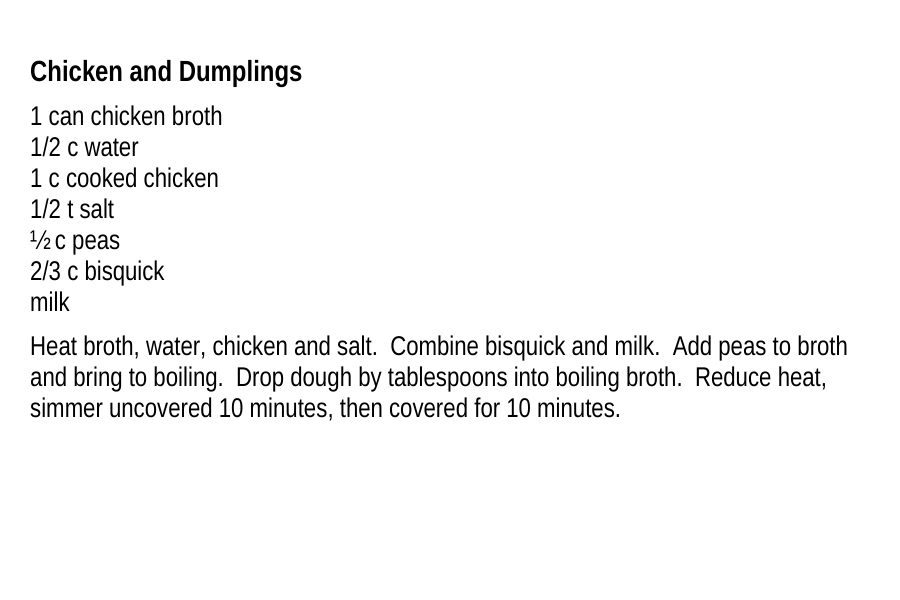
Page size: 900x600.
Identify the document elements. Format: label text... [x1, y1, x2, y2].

text 1/2 t salt [30, 193, 870, 224]
text milk [30, 286, 870, 317]
text 1 can chicken broth [30, 100, 870, 131]
text 1/2 c water [30, 131, 870, 162]
text ½ c peas [30, 224, 870, 255]
subtitle Chicken and Dumplings [30, 54, 870, 87]
text Heat broth, water, chicken and salt. Combine bisquick and milk. Add peas to broth and bring to boiling. Drop dough by tablespoons into boiling broth. Reduce heat, simmer uncovered 10 minutes, then covered for 10 minutes. [30, 330, 870, 423]
text 2/3 c bisquick [30, 255, 870, 286]
text 1 c cooked chicken [30, 162, 870, 193]
